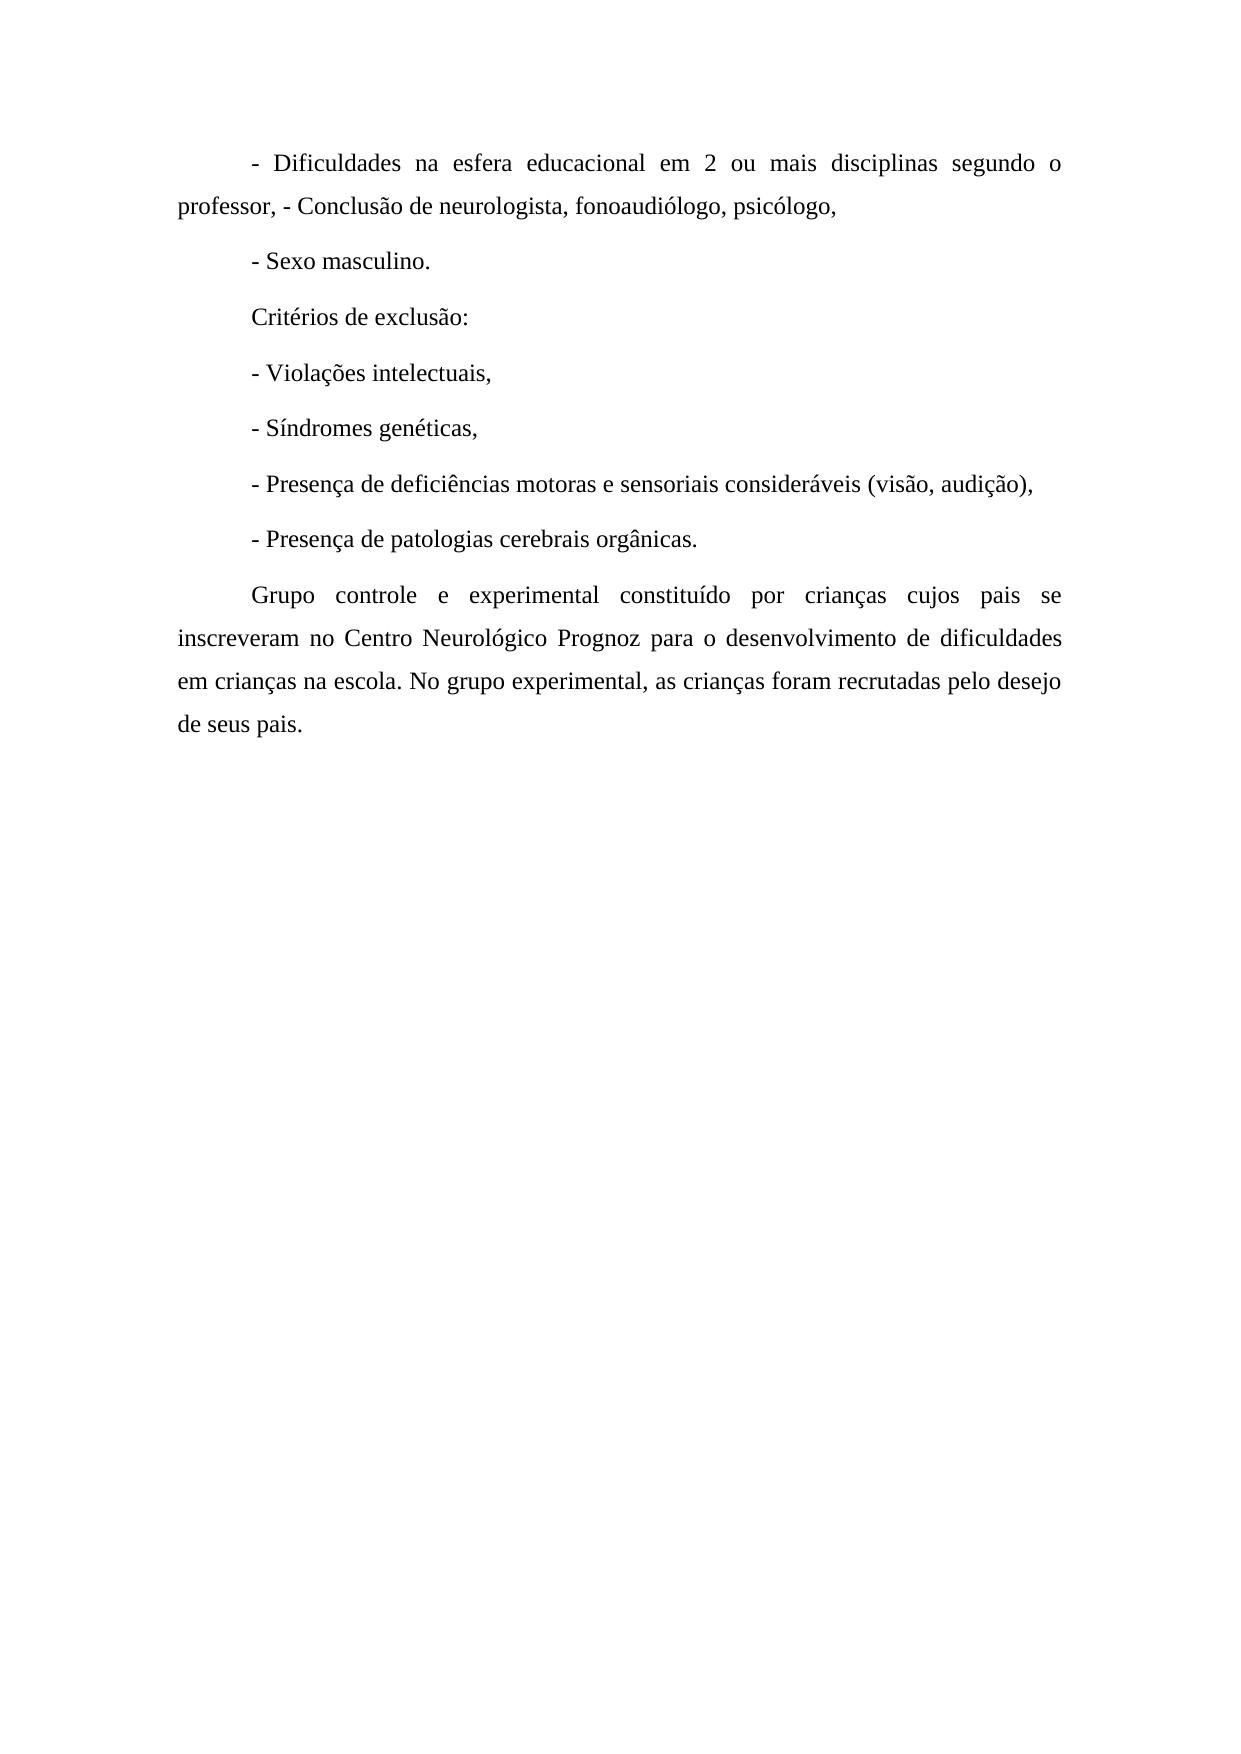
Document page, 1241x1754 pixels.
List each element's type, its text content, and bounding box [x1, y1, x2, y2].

text - Dificuldades na esfera educacional em 2 ou mais disciplinas segundo o professor, - Conclusão de neurologista, fonoaudiólogo, psicólogo, [177, 148, 1063, 219]
text - Presença de patologias cerebrais orgânicas. [177, 524, 1063, 553]
text Critérios de exclusão: [177, 302, 1063, 331]
text - Violações intelectuais, [177, 358, 1063, 386]
text Grupo controle e experimental constituído por crianças cujos pais se inscreveram no Centro Neurológico Prognoz para o desenvolvimento de dificuldades em crianças na escola. No grupo experimental, as crianças foram recrutadas pelo desejo de seus pais. [177, 580, 1063, 738]
text - Síndromes genéticas, [177, 413, 1063, 442]
text - Presença de deficiências motoras e sensoriais consideráveis ​​(visão, audição), [177, 469, 1063, 498]
text - Sexo masculino. [177, 246, 1063, 275]
